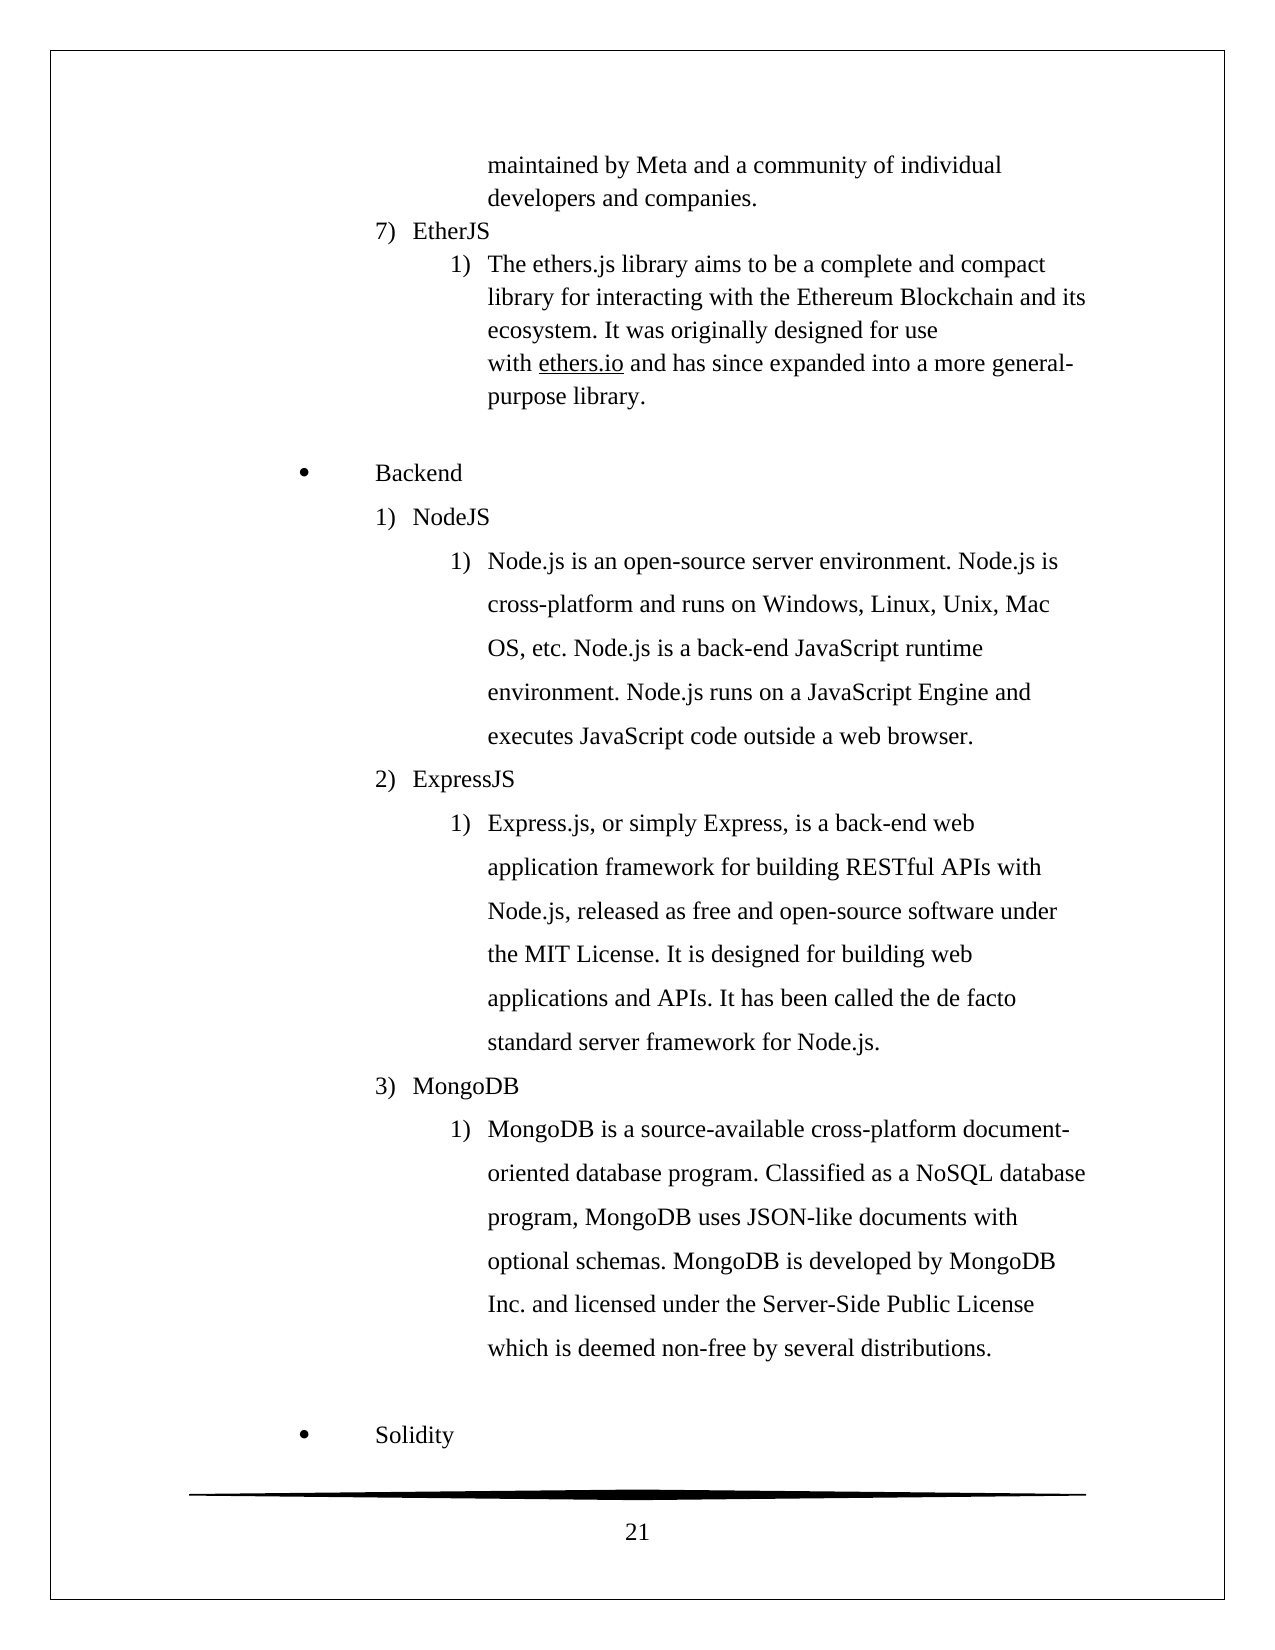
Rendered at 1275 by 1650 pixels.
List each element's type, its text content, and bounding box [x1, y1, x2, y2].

list EtherJS [375, 216, 1087, 245]
list Backend [300, 443, 1087, 487]
list The ethers.js library aims to be a complete and compact library for interacting with the Ethereum Blockchain and its ecosystem. It was originally designed for use with ethers.io and has since expanded into a more general-purpose library. [450, 249, 1087, 410]
list ExpressJS [375, 837, 1087, 881]
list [450, 150, 1087, 212]
list Node.js is an open-source server environment. Node.js is cross-platform and runs on Windows, Linux, Unix, Mac OS, etc. Node.js is a back-end JavaScript runtime environment. Node.js runs on a JavaScript Engine and executes JavaScript code outside a web browser. [450, 589, 1087, 808]
list Express.js, or simply Express, is a back-end web application framework for building RESTful APIs with Node.js, released as free and open-source software under the MIT License. It is designed for building web applications and APIs. It has been called the de facto standard server framework for Node.js. [450, 910, 1087, 1172]
list NodeJS [375, 516, 1087, 560]
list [450, 1274, 1087, 1449]
list MongoDB [375, 1202, 1087, 1245]
